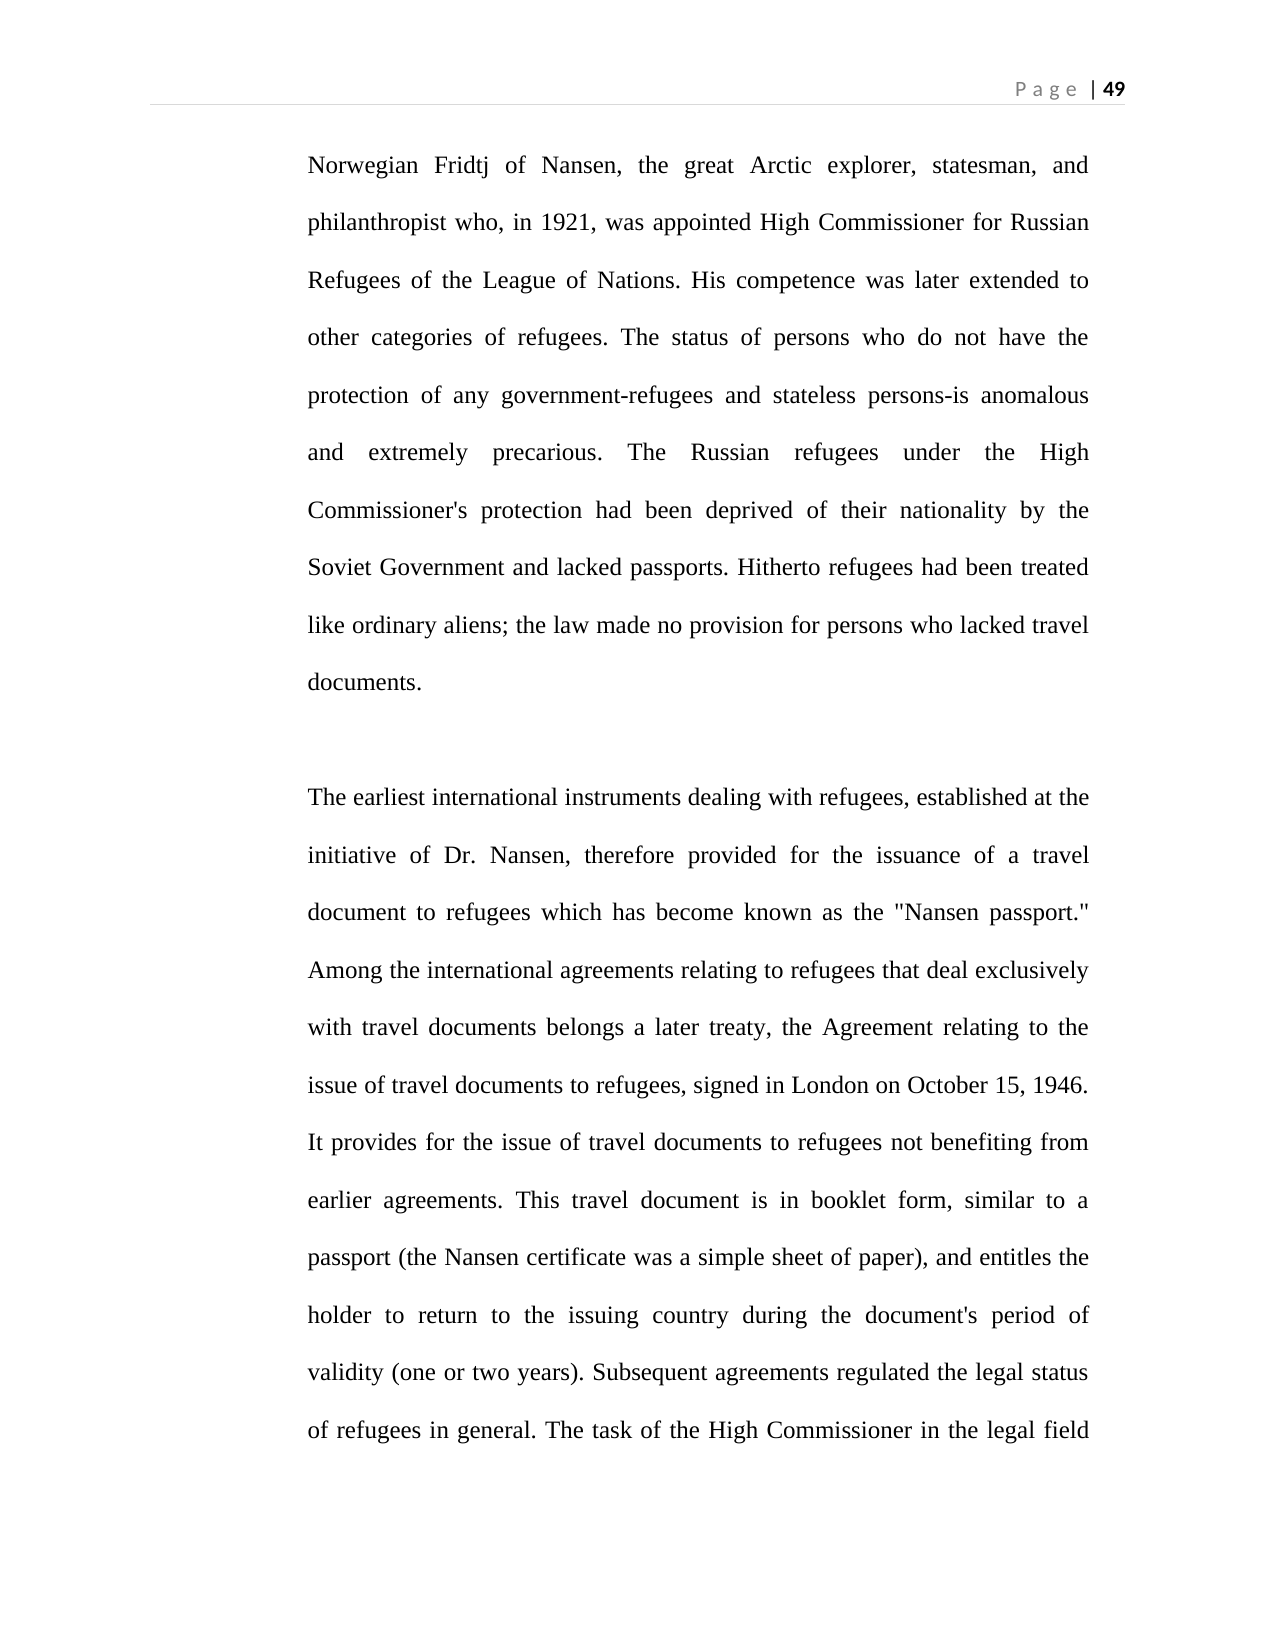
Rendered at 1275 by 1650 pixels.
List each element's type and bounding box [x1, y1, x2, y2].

text [307, 782, 1090, 1444]
text [307, 150, 1090, 696]
